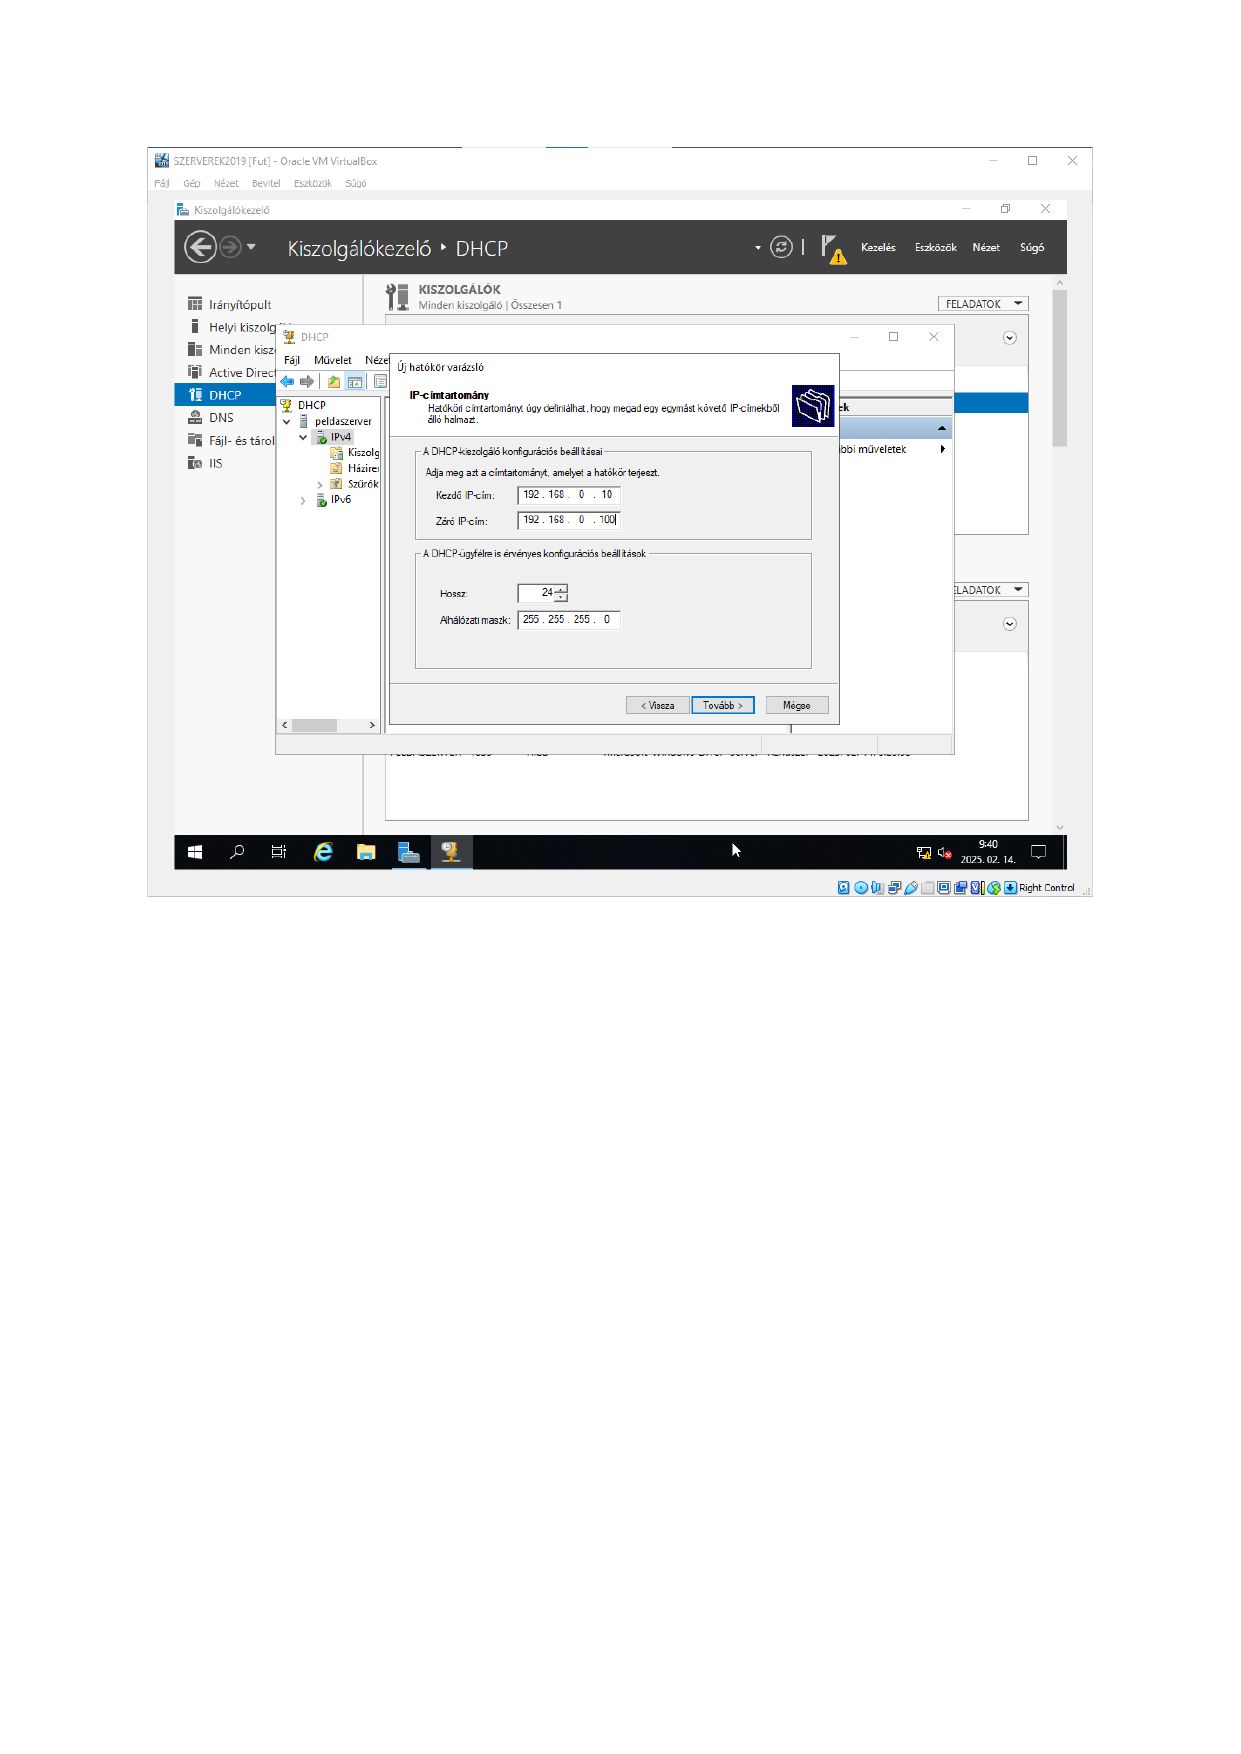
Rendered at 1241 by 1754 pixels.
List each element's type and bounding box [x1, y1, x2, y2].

picture [147, 147, 1093, 897]
